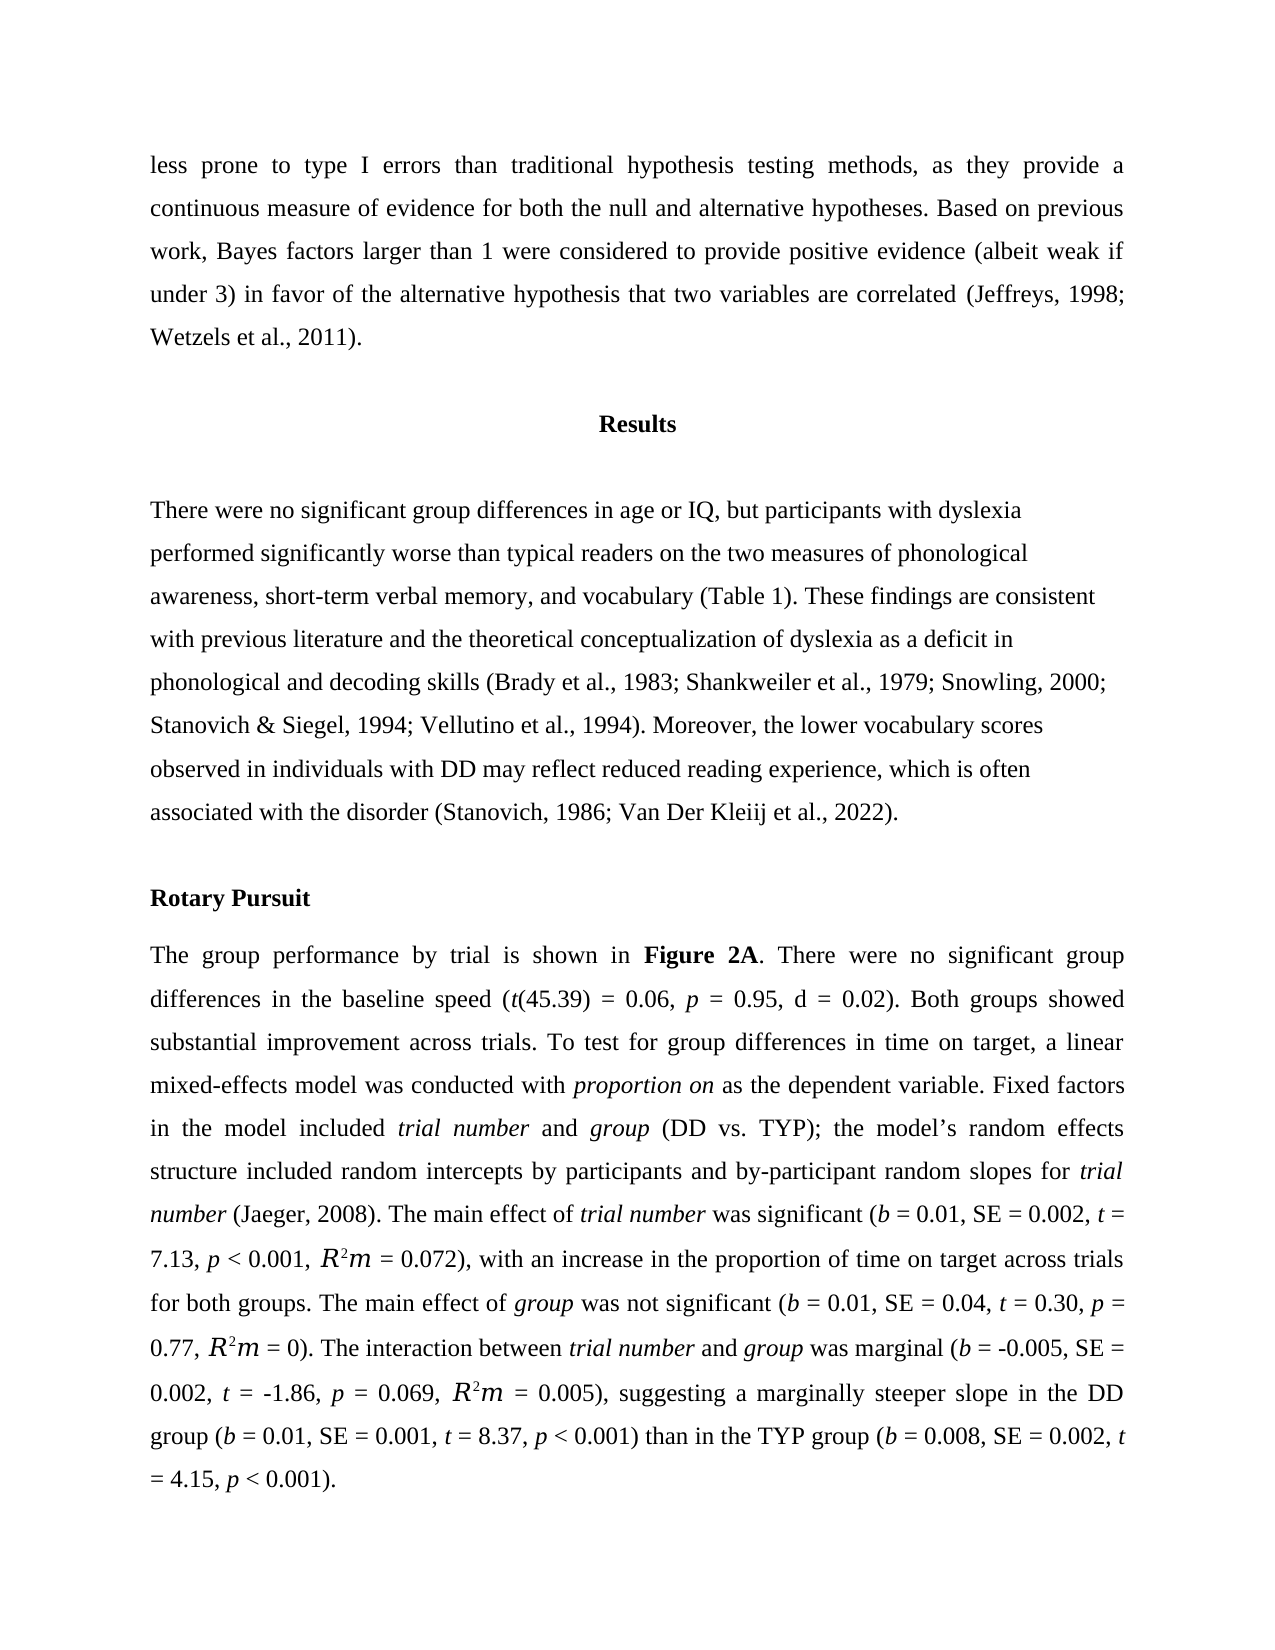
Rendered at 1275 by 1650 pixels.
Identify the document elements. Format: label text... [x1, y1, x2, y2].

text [150, 150, 1125, 351]
text There were no significant group differences in age or IQ, but participants with dyslexia performed significantly worse than typical readers on the two measures of phonological awareness, short-term verbal memory, and vocabulary (Table 1). These findings are consistent with previous literature and the theoretical conceptualization of dyslexia as a deficit in phonological and decoding skills (Brady et al., 1983; Shankweiler et al., 1979; Snowling, 2000; Stanovich & Siegel, 1994; Vellutino et al., 1994). Moreover, the lower vocabulary scores observed in individuals with DD may reflect reduced reading experience, which is often associated with the disorder (Stanovich, 1986; Van Der Kleiij et al., 2022). [150, 495, 1125, 826]
text Rotary Pursuit [150, 883, 1125, 912]
text The group performance by trial is shown in Figure 2A. There were no significant group differences in the baseline speed (t(45.39) = 0.06, p = 0.95, d = 0.02). Both groups showed substantial improvement across trials. To test for group differences in time on target, a linear mixed-effects model was conducted with proportion on as the dependent variable. Fixed factors in the model included trial number and group (DD vs. TYP); the model’s random effects structure included random intercepts by participants and by-participant random slopes for trial number (Jaeger, 2008). The main effect of trial number was significant (b = 0.01, SE = 0.002, t = 7.13, p < 0.001, 𝑅2𝑚 = 0.072), with an increase in the proportion of time on target across trials for both groups. The main effect of group was not significant (b = 0.01, SE = 0.04, t = 0.30, p = 0.77, 𝑅2𝑚 = 0). The interaction between trial number and group was marginal (b = -0.005, SE = 0.002, t = -1.86, p = 0.069, 𝑅2𝑚 = 0.005), suggesting a marginally steeper slope in the DD group (b = 0.01, SE = 0.001, t = 8.37, p < 0.001) than in the TYP group (b = 0.008, SE = 0.002, t = 4.15, p < 0.001). [150, 941, 1125, 1493]
text Results [150, 409, 1125, 437]
